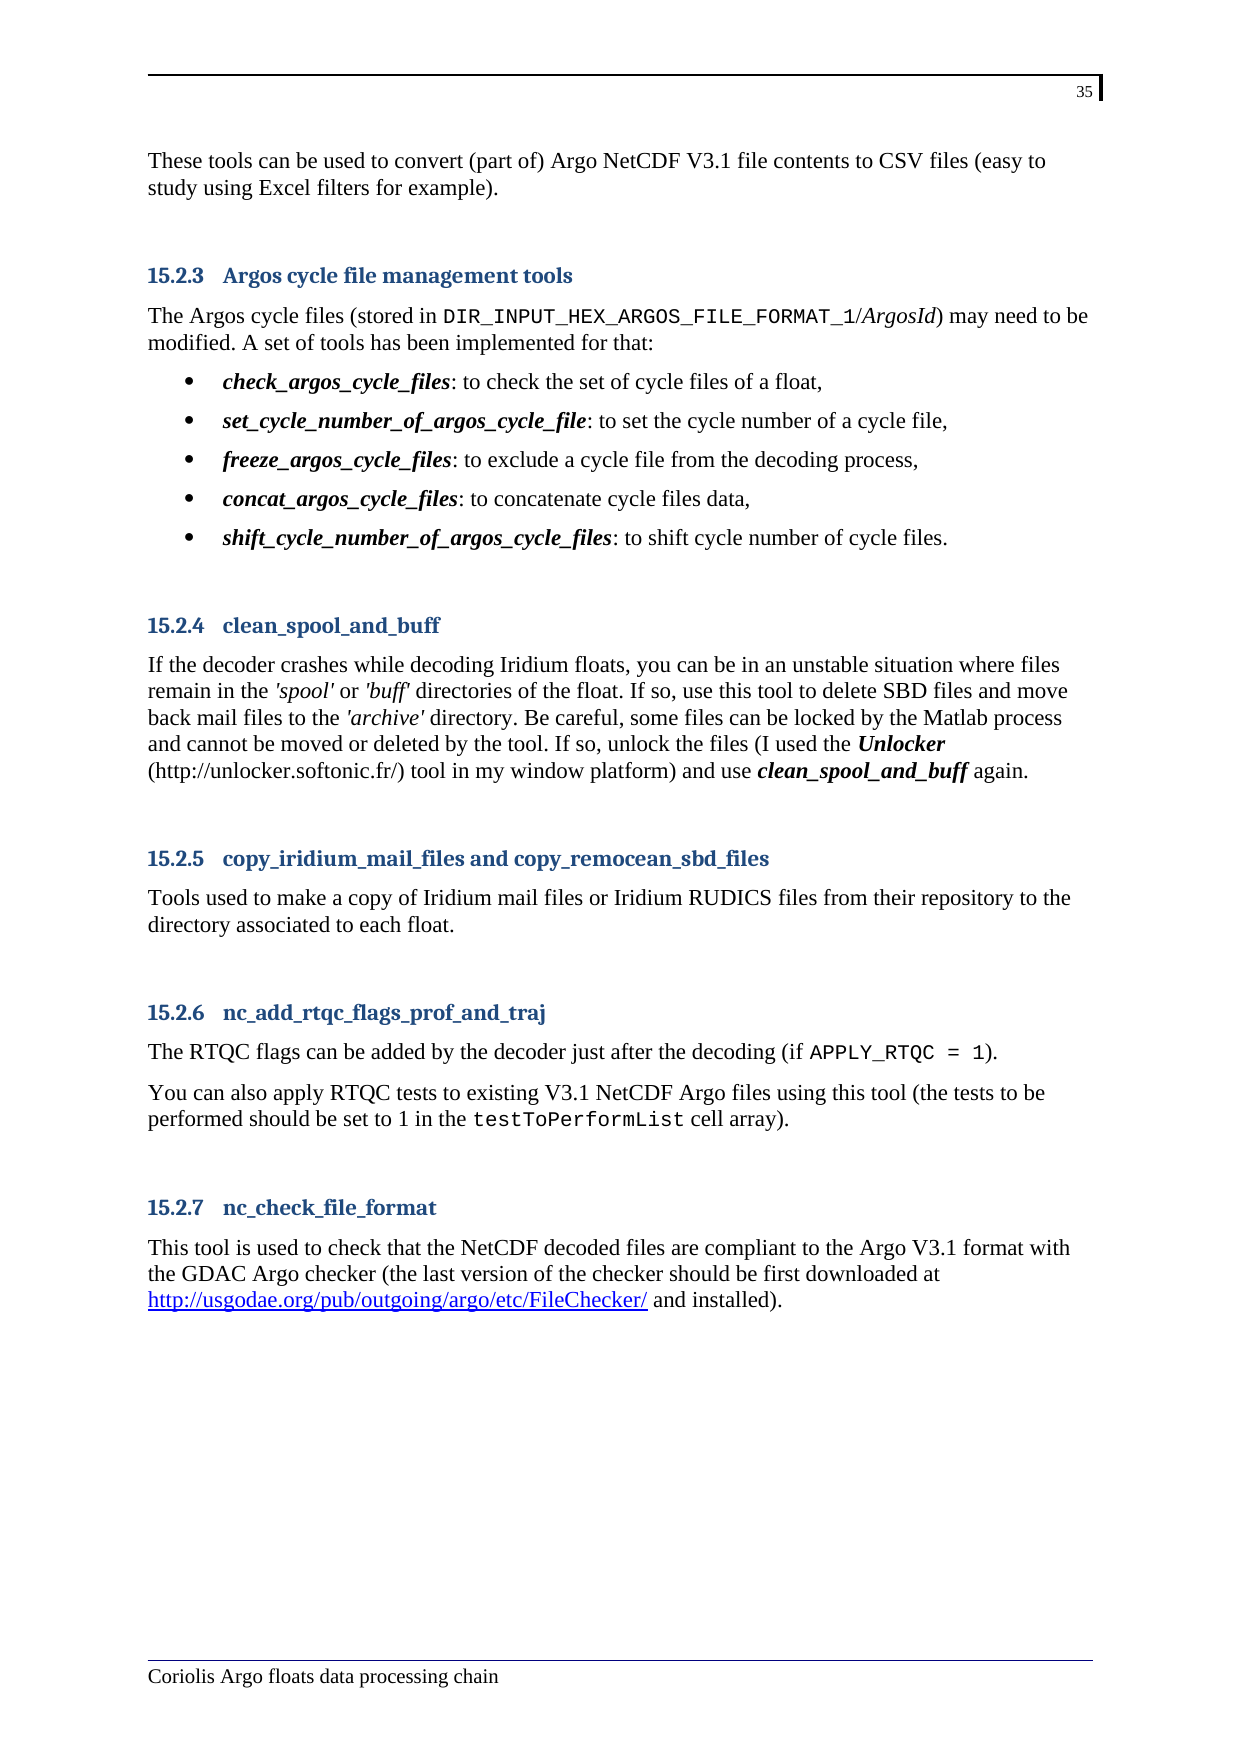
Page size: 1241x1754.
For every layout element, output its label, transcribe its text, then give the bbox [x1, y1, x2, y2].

list check_argos_cycle_files: to check the set of cycle files of a float, [185, 368, 1093, 394]
list freeze_argos_cycle_files: to exclude a cycle file from the decoding process, [185, 446, 1093, 472]
subtitle Argos cycle file management tools [148, 263, 1093, 289]
text You can also apply RTQC tests to existing V3.1 NetCDF Argo files using this tool (the tests to be performed should be set to 1 in the testToPerformList cell array). [148, 1078, 1093, 1132]
list set_cycle_number_of_argos_cycle_file: to set the cycle number of a cycle file, [185, 407, 1093, 433]
text The Argos cycle files (stored in DIR_INPUT_HEX_ARGOS_FILE_FORMAT_1/ArgosId) may need to be modified. A set of tools has been implemented for that: [148, 302, 1093, 356]
subtitle nc_check_file_format [148, 1195, 1093, 1221]
text This tool is used to check that the NetCDF decoded files are compliant to the Argo V3.1 format with the GDAC Argo checker (the last version of the checker should be first downloaded at http://usgodae.org/pub/outgoing/argo/etc/FileChecker/ and installed). [148, 1234, 1093, 1313]
subtitle nc_add_rtqc_flags_prof_and_traj [148, 999, 1093, 1026]
subtitle clean_spool_and_buff [148, 612, 1093, 639]
text If the decoder crashes while decoding Iridium floats, you can be in an unstable situation where files remain in the 'spool' or 'buff' directories of the float. If so, use this tool to delete SBD files and move back mail files to the 'archive' directory. Be careful, some files can be locked by the Matlab process and cannot be moved or deleted by the tool. If so, unlock the files (I used the Unlocker (http://unlocker.softonic.fr/) tool in my window platform) and use clean_spool_and_buff again. [148, 651, 1093, 783]
list concat_argos_cycle_files: to concatenate cycle files data, [185, 485, 1093, 511]
text Tools used to make a copy of Iridium mail files or Iridium RUDICS files from their repository to the directory associated to each float. [148, 884, 1093, 937]
text The RTQC flags can be added by the decoder just after the decoding (if APPLY_RTQC = 1). [148, 1038, 1093, 1066]
text These tools can be used to convert (part of) Argo NetCDF V3.1 file contents to CSV files (easy to study using Excel filters for example). [148, 148, 1093, 200]
subtitle copy_iridium_mail_files and copy_remocean_sbd_files [148, 846, 1093, 872]
list shift_cycle_number_of_argos_cycle_files: to shift cycle number of cycle files. [185, 523, 1093, 550]
